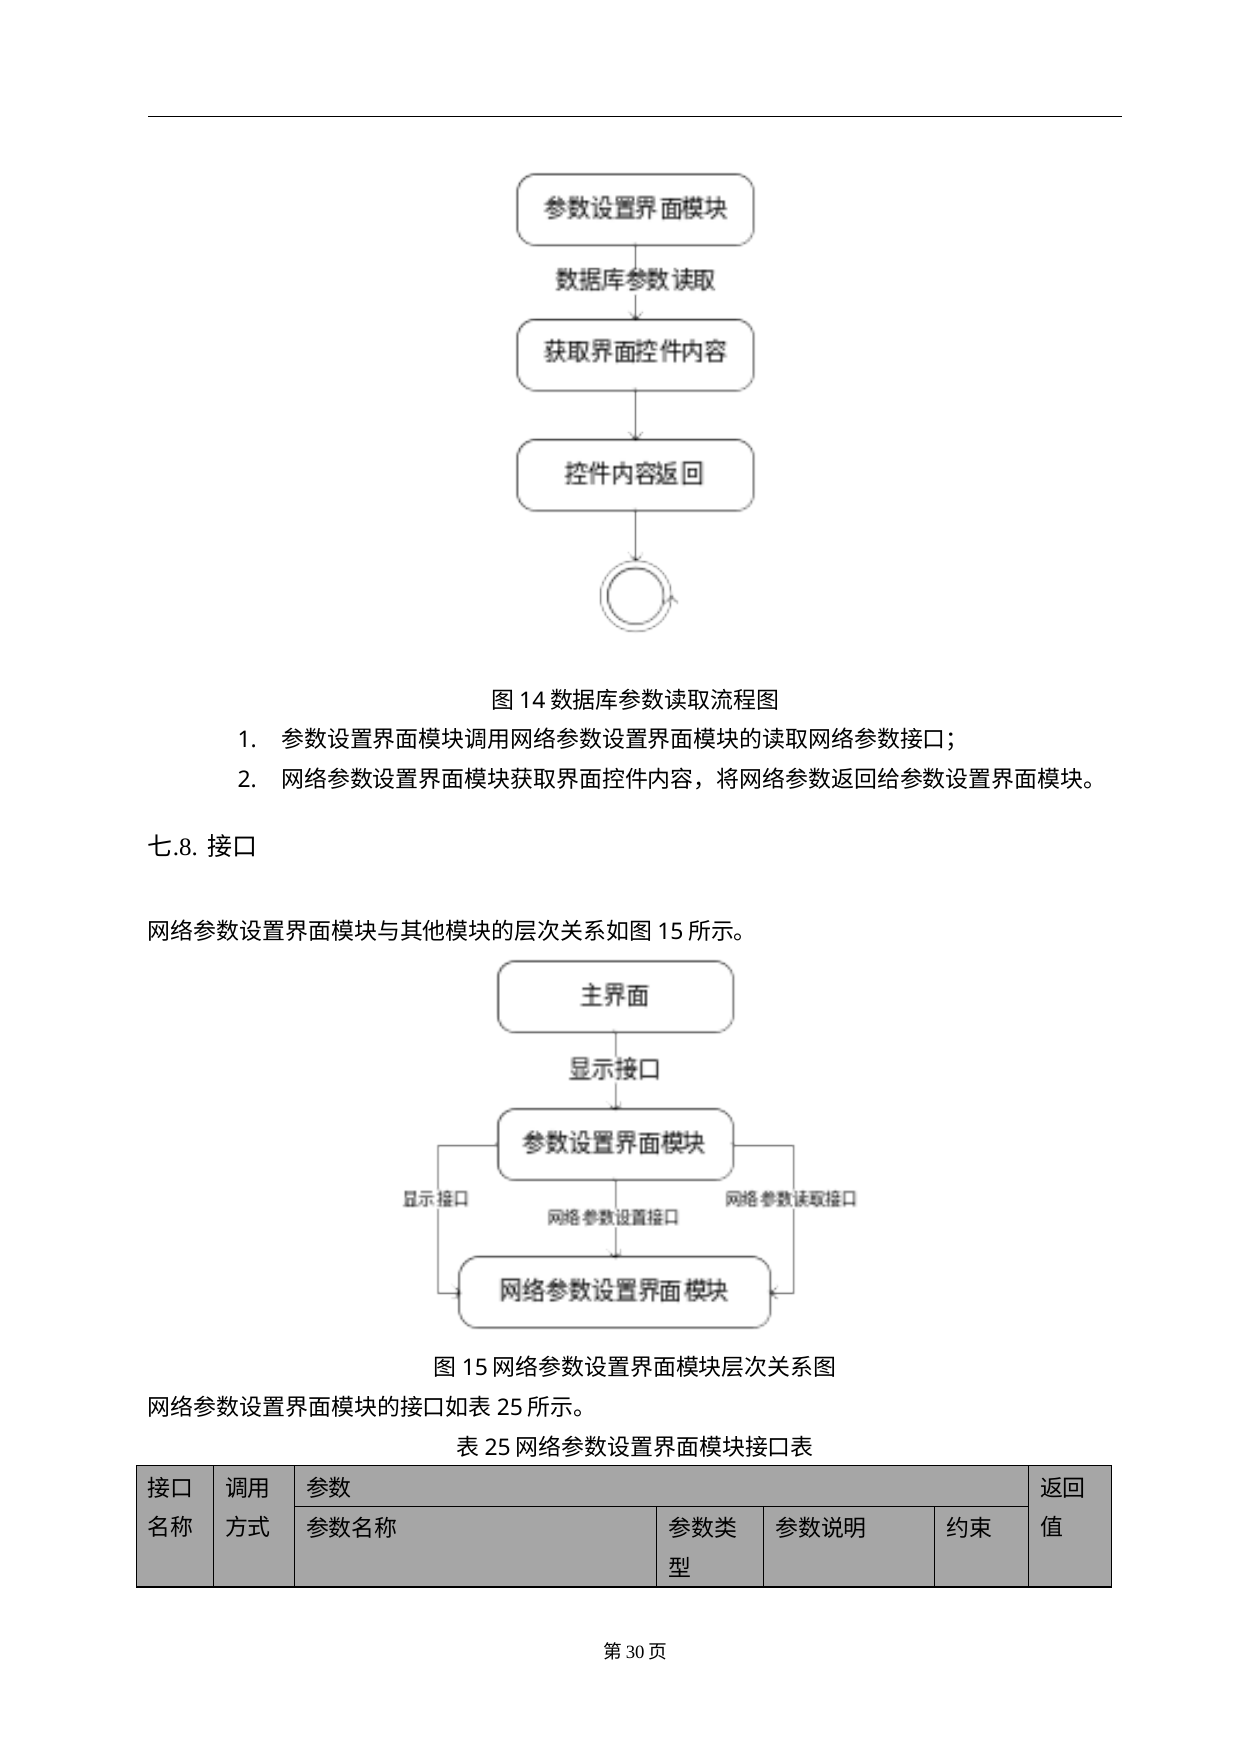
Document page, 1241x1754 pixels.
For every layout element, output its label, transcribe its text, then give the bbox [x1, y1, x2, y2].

text 表 25 网络参数设置界面模块接口表 [148, 1426, 1122, 1465]
text 图 15网络参数设置界面模块层次关系图 [148, 1346, 1122, 1386]
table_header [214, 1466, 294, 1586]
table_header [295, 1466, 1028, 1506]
list 网络参数设置界面模块获取界面控件内容，将网络参数返回给参数设置界面模块。 [237, 758, 1122, 798]
text 图 14数据库参数读取流程图 [148, 678, 1122, 718]
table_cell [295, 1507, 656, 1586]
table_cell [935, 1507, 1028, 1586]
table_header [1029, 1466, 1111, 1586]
text 网络参数设置界面模块与其他模块的层次关系如图 15所示。 [148, 909, 1122, 949]
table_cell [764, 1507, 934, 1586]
subtitle 接口 [148, 825, 1122, 864]
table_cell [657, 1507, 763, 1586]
list 参数设置界面模块调用网络参数设置界面模块的读取网络参数接口； [237, 718, 1122, 758]
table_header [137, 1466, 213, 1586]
text 网络参数设置界面模块的接口如表 25所示。 [148, 1386, 1122, 1426]
